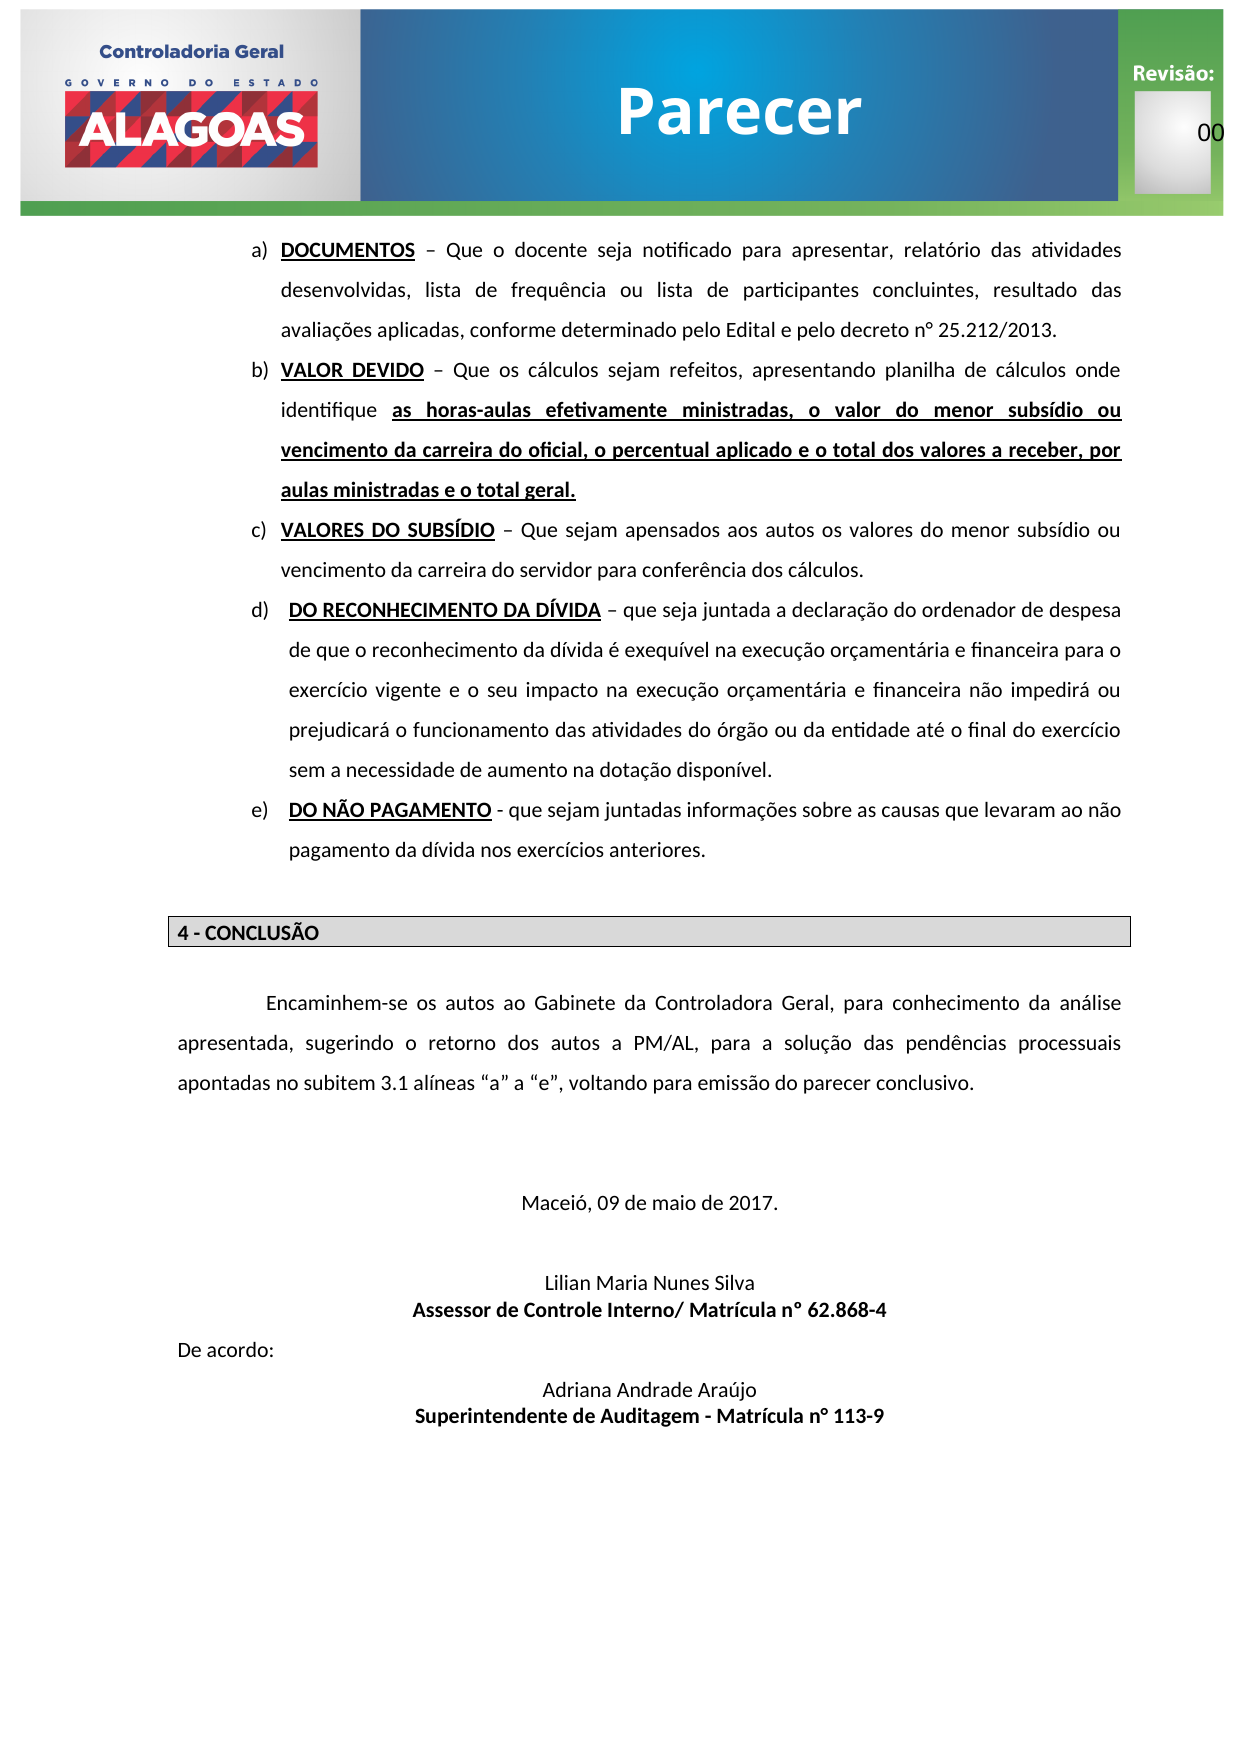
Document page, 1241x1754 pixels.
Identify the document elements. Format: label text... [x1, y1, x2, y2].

list DOCUMENTOS – Que o docente seja notificado para apresentar, relatório das atividades desenvolvidas, lista de frequência ou lista de participantes concluintes, resultado das avaliações aplicadas, conforme determinado pelo Edital e pelo decreto n° 25.212/2013. [251, 236, 1122, 343]
text Encaminhem-se os autos ao Gabinete da Controladora Geral, para conhecimento da análise apresentada, sugerindo o retorno dos autos a PM/AL, para a solução das pendências processuais apontadas no subitem 3.1 alíneas “a” a “e”, voltando para emissão do parecer conclusivo. [177, 989, 1122, 1096]
list VALORES DO SUBSÍDIO – Que sejam apensados aos autos os valores do menor subsídio ou vencimento da carreira do servidor para conferência dos cálculos. [251, 516, 1122, 583]
text De acordo: [177, 1336, 1122, 1362]
picture [1214, 125, 1222, 139]
text Assessor de Controle Interno/ Matrícula nº 62.868-4 [177, 1296, 1122, 1322]
list DO RECONHECIMENTO DA DÍVIDA – que seja juntada a declaração do ordenador de despesa de que o reconhecimento da dívida é exequível na execução orçamentária e financeira para o exercício vigente e o seu impacto na execução orçamentária e financeira não impedirá ou prejudicará o funcionamento das atividades do órgão ou da entidade até o final do exercício sem a necessidade de aumento na dotação disponível. [251, 596, 1122, 783]
list DO NÃO PAGAMENTO - que sejam juntadas informações sobre as causas que levaram ao não pagamento da dívida nos exercícios anteriores. [251, 796, 1122, 863]
text 4 - CONCLUSÃO [169, 917, 1130, 946]
text Lilian Maria Nunes Silva [177, 1269, 1122, 1296]
text Maceió, 09 de maio de 2017. [177, 1189, 1122, 1216]
list VALOR DEVIDO – Que os cálculos sejam refeitos, apresentando planilha de cálculos onde identifique as horas-aulas efetivamente ministradas, o valor do menor subsídio ou vencimento da carreira do oficial, o percentual aplicado e o total dos valores a receber, por aulas ministradas e o total geral. [251, 356, 1122, 503]
picture [20, 9, 1224, 216]
text Superintendente de Auditagem - Matrícula n° 113-9 [177, 1402, 1122, 1429]
text Adriana Andrade Araújo [177, 1376, 1122, 1402]
